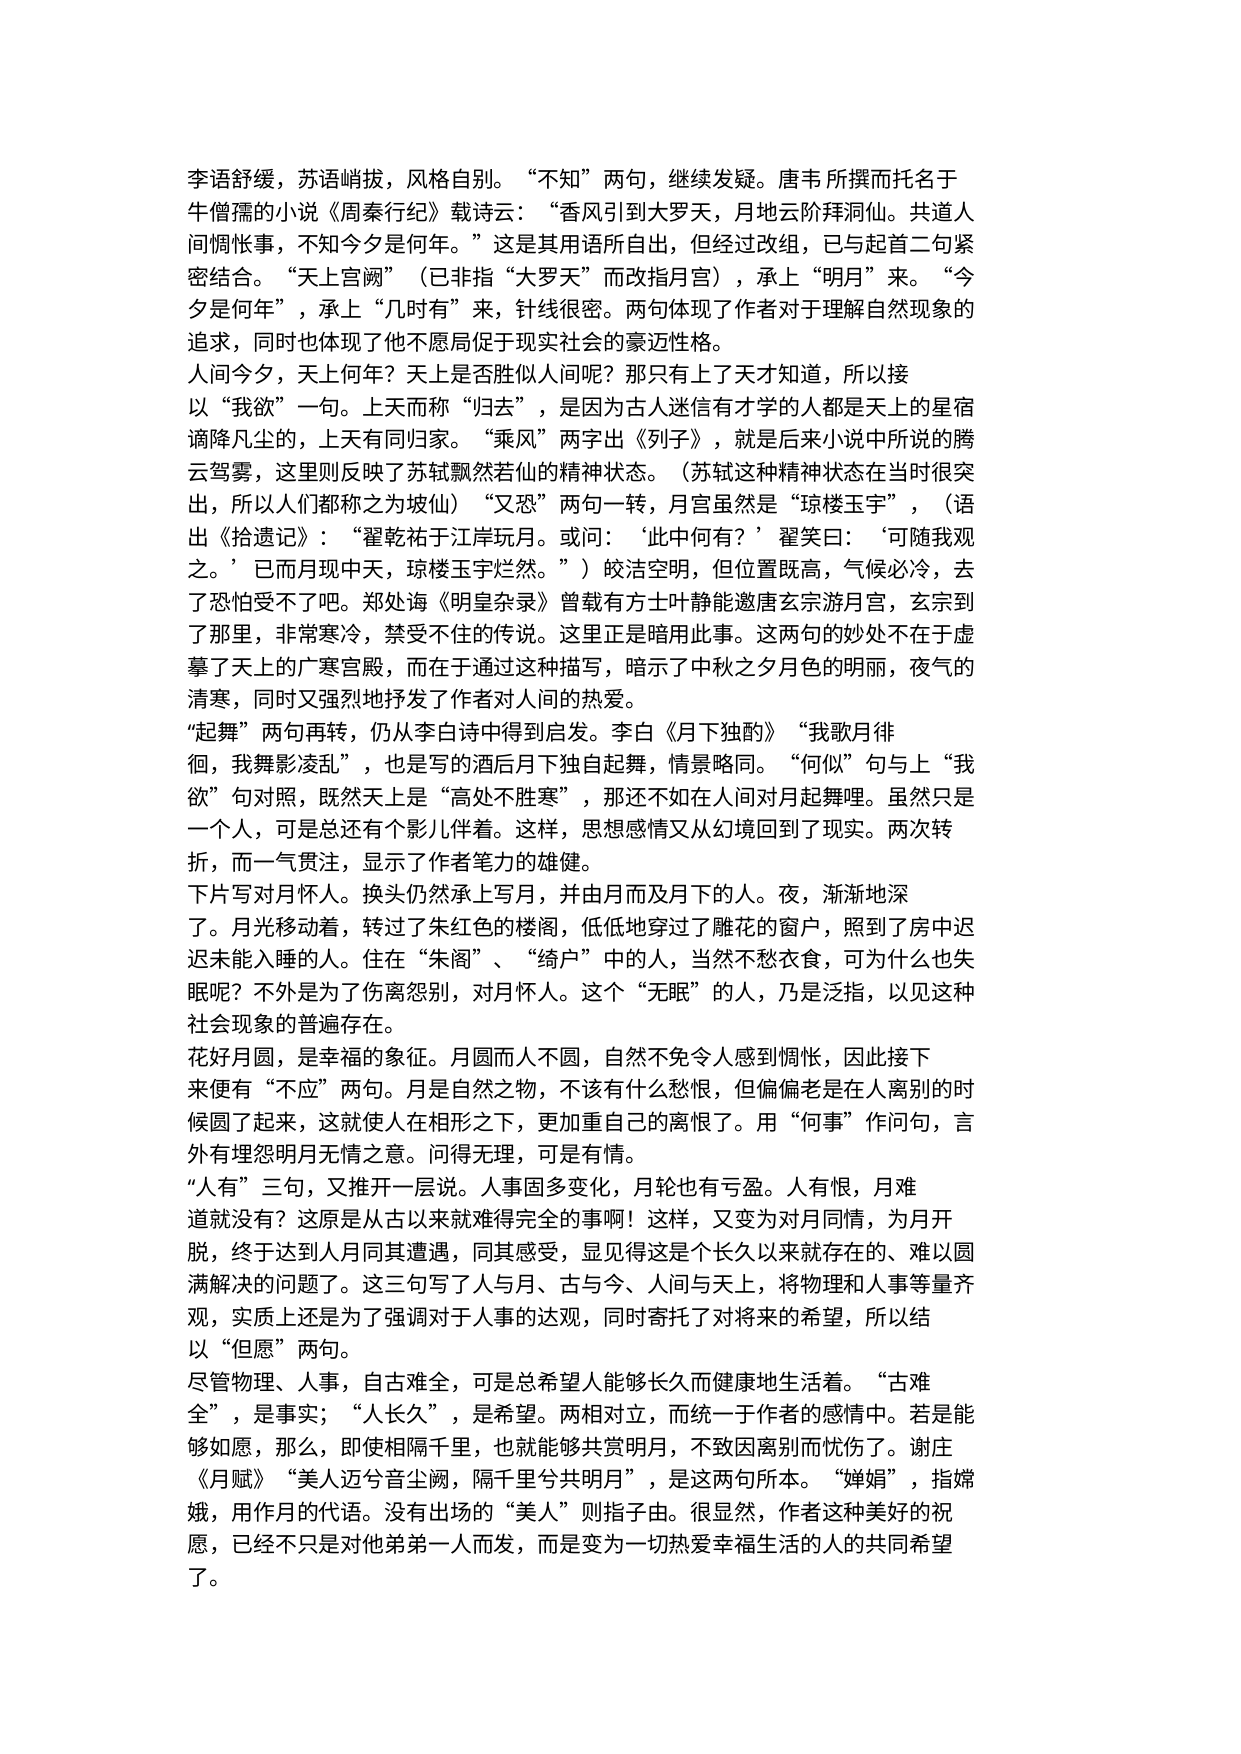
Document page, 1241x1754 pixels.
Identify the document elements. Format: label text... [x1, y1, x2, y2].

text 尽管物理、人事，自古难全，可是总希望人能够长久而健康地生活着。“古难 [187, 1364, 1053, 1397]
text 李语舒缓，苏语峭拔，风格自别。“不知”两句，继续发疑。唐韦 所撰而托名于 [187, 162, 1053, 194]
text 夕是何年”，承上“几时有”来，针线很密。两句体现了作者对于理解自然现象的 [187, 292, 1053, 324]
text 娥，用作月的代语。没有出场的“美人”则指子由。很显然，作者这种美好的祝 [187, 1494, 1053, 1527]
text 了。月光移动着，转过了朱红色的楼阁，低低地穿过了雕花的窗户，照到了房中迟 [187, 909, 1053, 942]
text 满解决的问题了。这三句写了人与月、古与今、人间与天上，将物理和人事等量齐 [187, 1267, 1053, 1299]
text 之。’已而月现中天，琼楼玉宇烂然。”）皎洁空明，但位置既高，气候必冷，去 [187, 552, 1053, 584]
text 了那里，非常寒冷，禁受不住的传说。这里正是暗用此事。这两句的妙处不在于虚 [187, 617, 1053, 649]
text 欲”句对照，既然天上是“高处不胜寒”，那还不如在人间对月起舞哩。虽然只是 [187, 779, 1053, 812]
text 人间今夕，天上何年？天上是否胜似人间呢？那只有上了天才知道，所以接 [187, 357, 1053, 389]
text 以“但愿”两句。 [187, 1332, 1053, 1364]
text 道就没有？这原是从古以来就难得完全的事啊！这样，又变为对月同情，为月开 [187, 1202, 1053, 1234]
text 眠呢？不外是为了伤离怨别，对月怀人。这个“无眠”的人，乃是泛指，以见这种 [187, 974, 1053, 1007]
text 全”，是事实；“人长久”，是希望。两相对立，而统一于作者的感情中。若是能 [187, 1397, 1053, 1429]
text 外有埋怨明月无情之意。问得无理，可是有情。 [187, 1137, 1053, 1169]
text 下片写对月怀人。换头仍然承上写月，并由月而及月下的人。夜，渐渐地深 [187, 877, 1053, 909]
text “起舞”两句再转，仍从李白诗中得到启发。李白《月下独酌》“我歌月徘 [187, 714, 1053, 747]
text 《月赋》“美人迈兮音尘阙，隔千里兮共明月”，是这两句所本。“婵娟”，指嫦 [187, 1462, 1053, 1494]
text 密结合。“天上宫阙”（已非指“大罗天”而改指月宫），承上“明月”来。“今 [187, 259, 1053, 292]
text 追求，同时也体现了他不愿局促于现实社会的豪迈性格。 [187, 324, 1053, 357]
text 迟未能入睡的人。住在“朱阁”、“绮户”中的人，当然不愁衣食，可为什么也失 [187, 942, 1053, 974]
text 愿，已经不只是对他弟弟一人而发，而是变为一切热爱幸福生活的人的共同希望 [187, 1527, 1053, 1559]
text 出，所以人们都称之为坡仙）“又恐”两句一转，月宫虽然是“琼楼玉宇”，（语 [187, 487, 1053, 519]
text 够如愿，那么，即使相隔千里，也就能够共赏明月，不致因离别而忧伤了。谢庄 [187, 1429, 1053, 1462]
text 来便有“不应”两句。月是自然之物，不该有什么愁恨，但偏偏老是在人离别的时 [187, 1072, 1053, 1104]
text 云驾雾，这里则反映了苏轼飘然若仙的精神状态。（苏轼这种精神状态在当时很突 [187, 454, 1053, 487]
text 摹了天上的广寒宫殿，而在于通过这种描写，暗示了中秋之夕月色的明丽，夜气的 [187, 649, 1053, 682]
text 了。 [187, 1559, 1053, 1592]
text 谪降凡尘的，上天有同归家。“乘风”两字出《列子》，就是后来小说中所说的腾 [187, 422, 1053, 454]
text 出《拾遗记》：“翟乾祐于江岸玩月。或问：‘此中何有？’翟笑曰：‘可随我观 [187, 519, 1053, 552]
text 花好月圆，是幸福的象征。月圆而人不圆，自然不免令人感到惆怅，因此接下 [187, 1039, 1053, 1072]
text 徊，我舞影凌乱”，也是写的酒后月下独自起舞，情景略同。“何似”句与上“我 [187, 747, 1053, 779]
text 清寒，同时又强烈地抒发了作者对人间的热爱。 [187, 682, 1053, 714]
text “人有”三句，又推开一层说。人事固多变化，月轮也有亏盈。人有恨，月难 [187, 1169, 1053, 1202]
text 折，而一气贯注，显示了作者笔力的雄健。 [187, 844, 1053, 877]
text 了恐怕受不了吧。郑处诲《明皇杂录》曾载有方士叶静能邀唐玄宗游月宫，玄宗到 [187, 584, 1053, 617]
text 一个人，可是总还有个影儿伴着。这样，思想感情又从幻境回到了现实。两次转 [187, 812, 1053, 844]
text 牛僧孺的小说《周秦行纪》载诗云：“香风引到大罗天，月地云阶拜洞仙。共道人 [187, 194, 1053, 227]
text 脱，终于达到人月同其遭遇，同其感受，显见得这是个长久以来就存在的、难以圆 [187, 1234, 1053, 1267]
text 观，实质上还是为了强调对于人事的达观，同时寄托了对将来的希望，所以结 [187, 1299, 1053, 1332]
text 候圆了起来，这就使人在相形之下，更加重自己的离恨了。用“何事”作问句，言 [187, 1104, 1053, 1137]
text 社会现象的普遍存在。 [187, 1007, 1053, 1039]
text 间惆怅事，不知今夕是何年。”这是其用语所自出，但经过改组，已与起首二句紧 [187, 227, 1053, 259]
text 以“我欲”一句。上天而称“归去”，是因为古人迷信有才学的人都是天上的星宿 [187, 389, 1053, 422]
